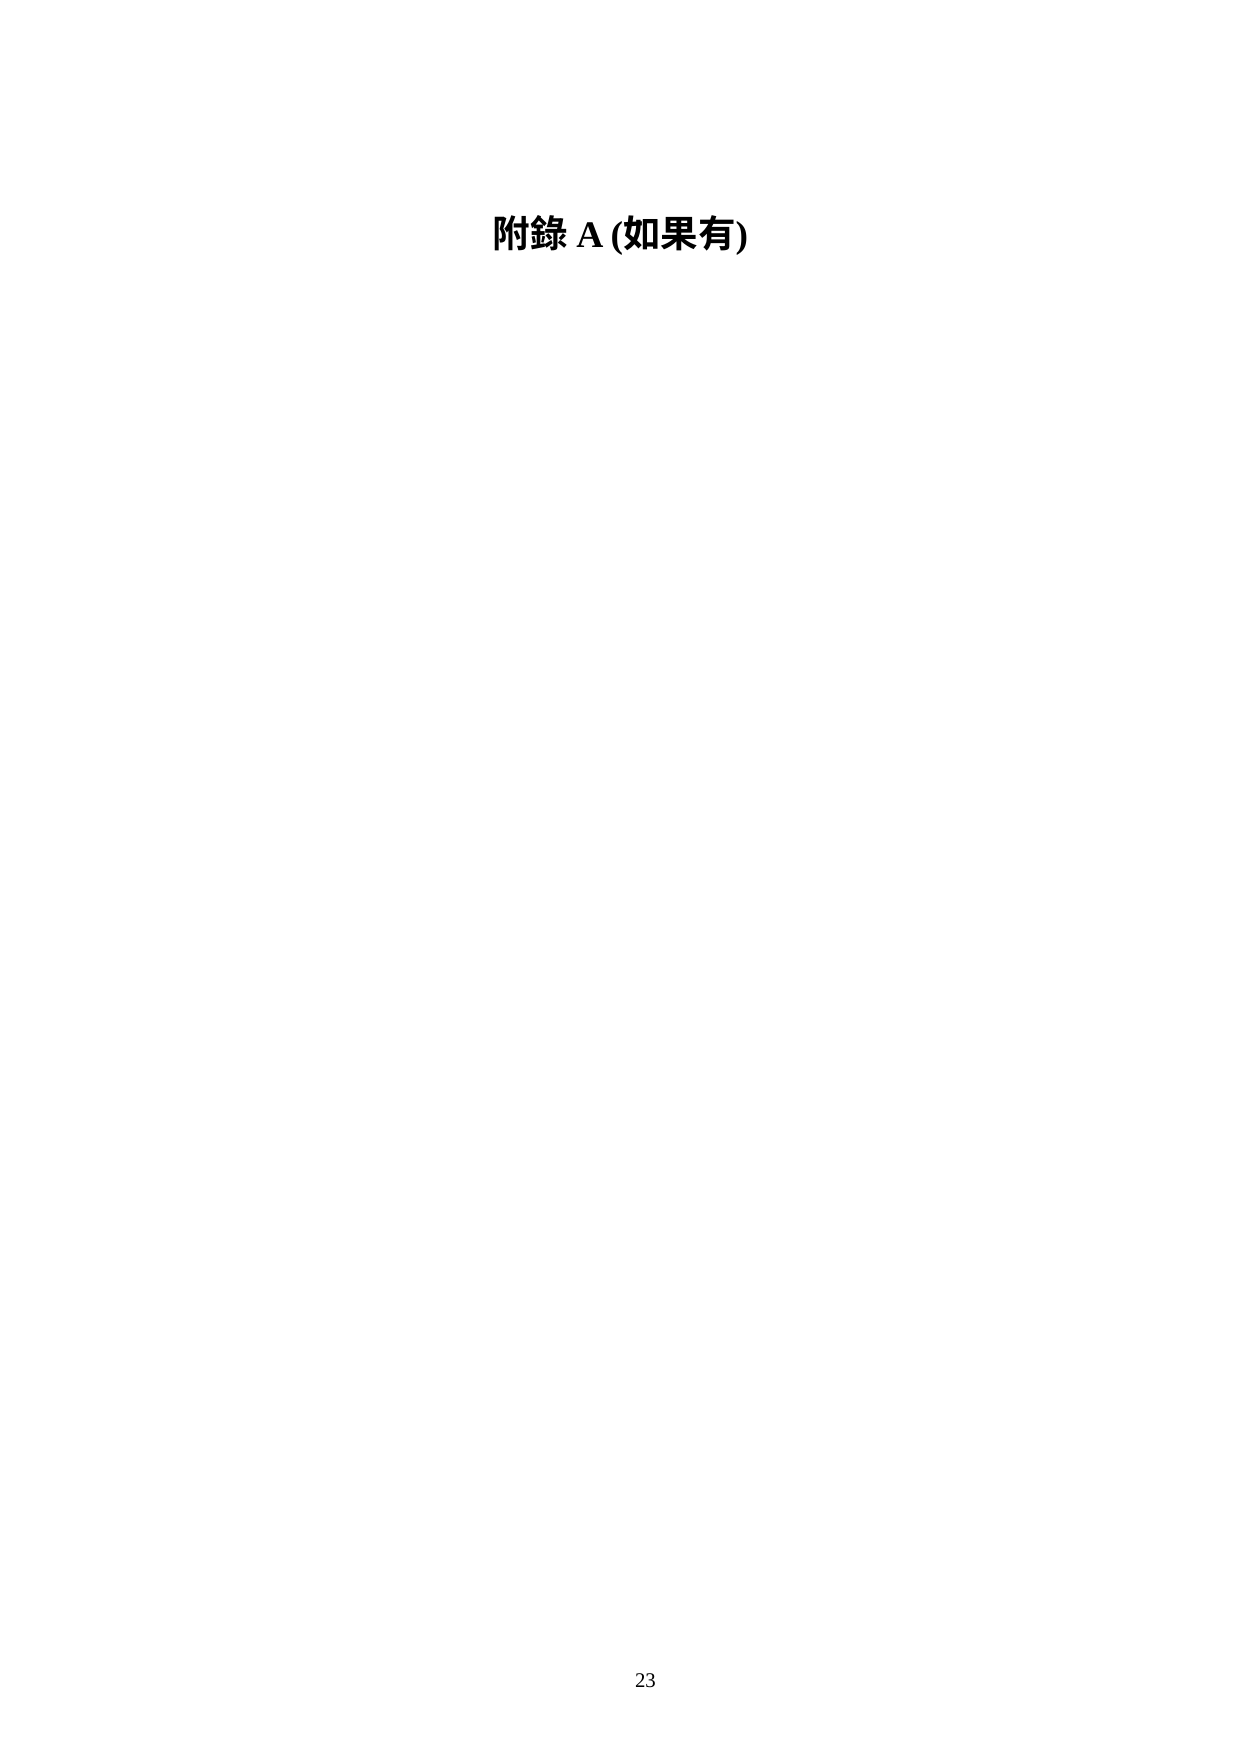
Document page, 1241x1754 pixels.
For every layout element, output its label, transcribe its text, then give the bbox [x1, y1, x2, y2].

subtitle 附錄 A (如果有) [177, 194, 1063, 269]
